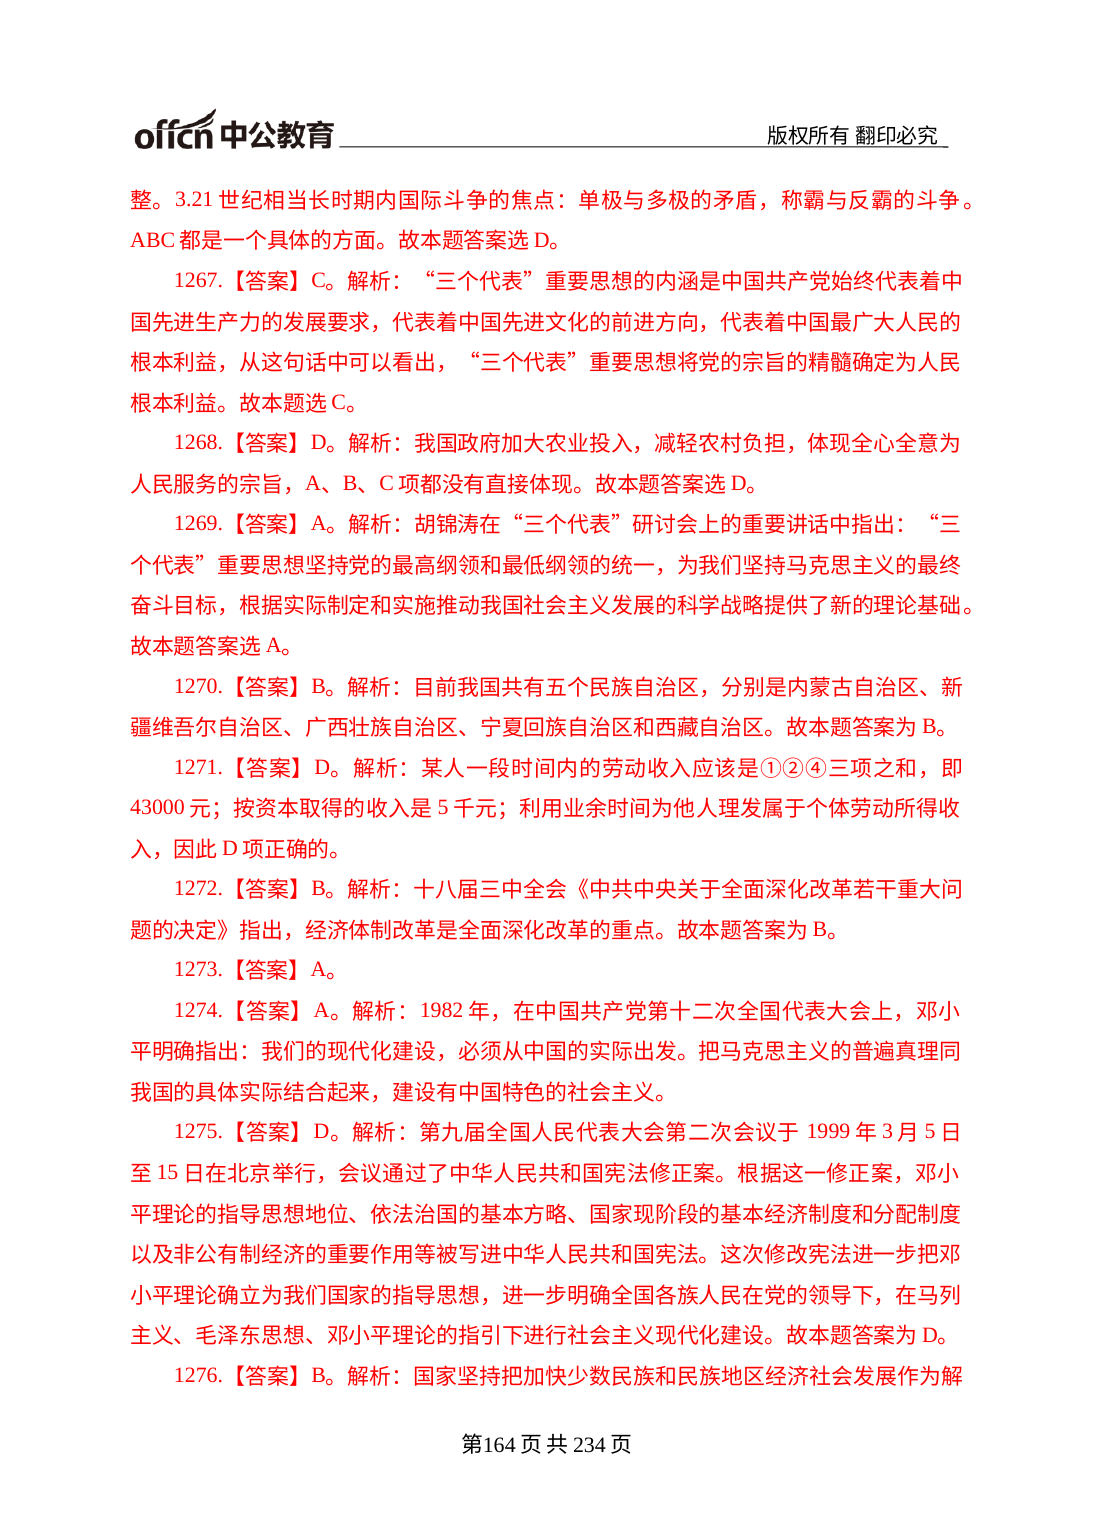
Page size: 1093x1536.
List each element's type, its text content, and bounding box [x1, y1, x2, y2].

text 1269.【答案】A。解析：胡锦涛在“三个代表”研讨会上的重要讲话中指出：“三个代表”重要思想坚持党的最高纲领和最低纲领的统一，为我们坚持马克思主义的最终奋斗目标，根据实际制定和实施推动我国社会主义发展的科学战略提供了新的理论基础。故本题答案选A。 [130, 507, 963, 661]
text 1273.【答案】A。 [130, 953, 963, 985]
text 1268.【答案】D。解析：我国政府加大农业投入，减轻农村负担，体现全心全意为人民服务的宗旨，A、B、C项都没有直接体现。故本题答案选D。 [130, 426, 963, 499]
picture [133, 103, 335, 154]
text 1274.【答案】A。解析：1982年，在中国共产党第十二次全国代表大会上，邓小平明确指出：我们的现代化建设，必须从中国的实际出发。把马克思主义的普遍真理同我国的具体实际结合起来，建设有中国特色的社会主义。 [130, 993, 963, 1107]
text 1271.【答案】D。解析：某人一段时间内的劳动收入应该是①②④三项之和，即43000元；按资本取得的收入是5千元；利用业余时间为他人理发属于个体劳动所得收入，因此D项正确的。 [130, 750, 963, 864]
text 1270.【答案】B。解析：目前我国共有五个民族自治区，分别是内蒙古自治区、新疆维吾尔自治区、广西壮族自治区、宁夏回族自治区和西藏自治区。故本题答案为B。 [130, 669, 963, 742]
text 1276.【答案】B。解析：国家坚持把加快少数民族和民族地区经济社会发展作为解决中国民族问题的根本途径。解决民族地区的困难和问题归根结底要靠发展。国家始终把提高各族人民生活水平作为一切工作的根本出发点和落脚点，千方百计加快发展，切实抓好发展这个第一要务，努力实现各民族共同繁荣发展。故本题答案为B。 [130, 1358, 963, 1391]
text 1266.【答案】D。解析：当今世界格局的特点是：1.世界多极化在曲折中发展。2.旧的两极格局被打破，世界各种力量出现新的分化组合，大国关系经历重大而深刻的调整。3.21世纪相当长时期内国际斗争的焦点：单极与多极的矛盾，称霸与反霸的斗争。ABC都是一个具体的方面。故本题答案选D。 [130, 182, 963, 256]
text 1272.【答案】B。解析：十八届三中全会《中共中央关于全面深化改革若干重大问题的决定》指出，经济体制改革是全面深化改革的重点。故本题答案为B。 [130, 872, 963, 945]
text 1275.【答案】D。解析：第九届全国人民代表大会第二次会议于1999年3月5日至15日在北京举行，会议通过了中华人民共和国宪法修正案。根据这一修正案，邓小平理论的指导思想地位、依法治国的基本方略、国家现阶段的基本经济制度和分配制度以及非公有制经济的重要作用等被写进中华人民共和国宪法。这次修改宪法进一步把邓小平理论确立为我们国家的指导思想，进一步明确全国各族人民在党的领导下，在马列主义、毛泽东思想、邓小平理论的指引下进行社会主义现代化建设。故本题答案为D。 [130, 1115, 963, 1351]
text 1267.【答案】C。解析：“三个代表”重要思想的内涵是中国共产党始终代表着中国先进生产力的发展要求，代表着中国先进文化的前进方向，代表着中国最广大人民的根本利益，从这句话中可以看出，“三个代表”重要思想将党的宗旨的精髓确定为人民根本利益。故本题选C。 [130, 263, 963, 418]
